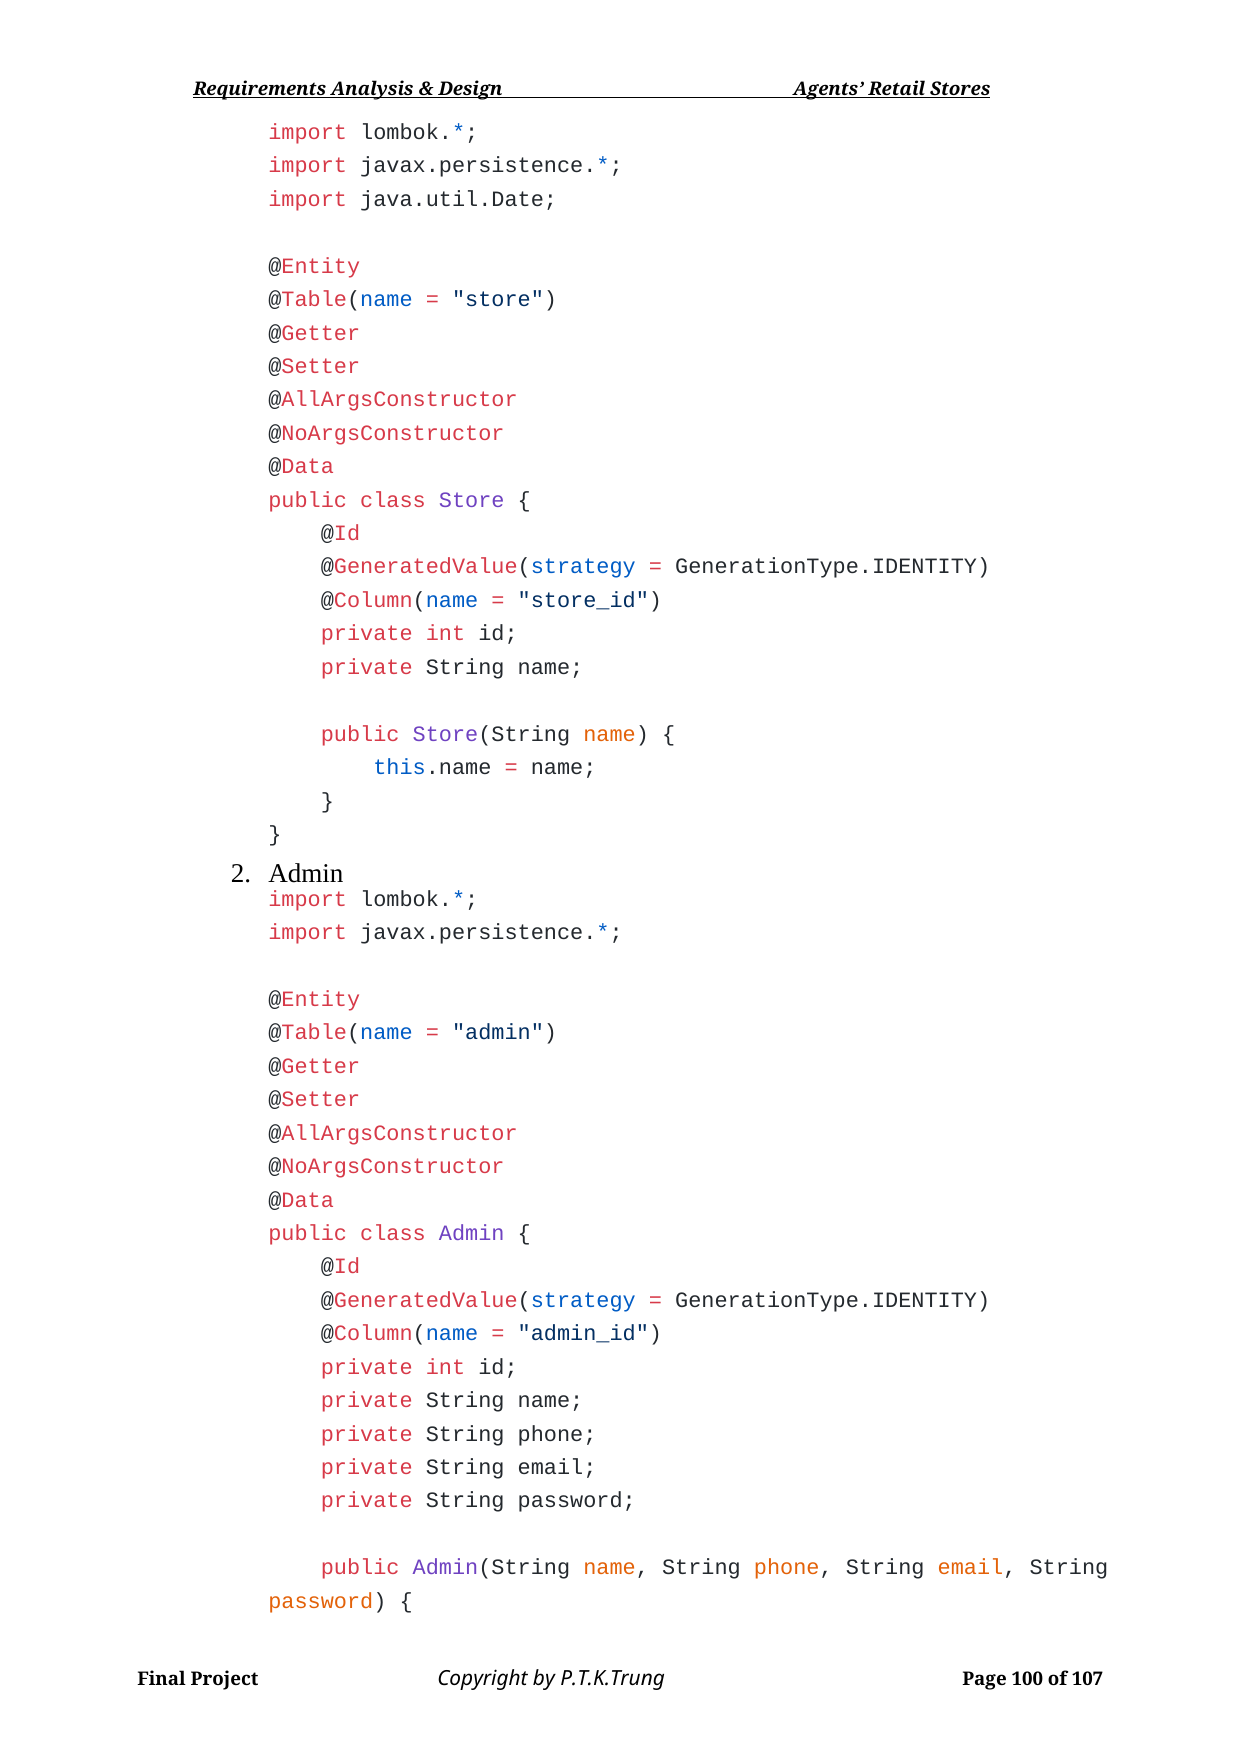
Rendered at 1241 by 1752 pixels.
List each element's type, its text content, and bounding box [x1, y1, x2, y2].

text @GeneratedValue(strategy = GenerationType.IDENTITY) [268, 1289, 1122, 1314]
text public class Admin { [268, 1222, 1122, 1247]
text private String name; [268, 656, 1122, 681]
text @AllArgsConstructor [268, 388, 1122, 413]
text @Column(name = "store_id") [268, 589, 1122, 614]
text public class Store { [268, 489, 1122, 514]
text private String phone; [268, 1423, 1122, 1448]
text @Entity [268, 988, 1122, 1013]
list Admin [231, 857, 1122, 888]
text @NoArgsConstructor [268, 1155, 1122, 1180]
text @AllArgsConstructor [268, 1122, 1122, 1147]
text @Table(name = "admin") [268, 1022, 1122, 1046]
text } [268, 823, 1122, 848]
text @Setter [268, 1088, 1122, 1113]
text import javax.persistence.*; [268, 154, 1122, 179]
text import java.util.Date; [268, 188, 1122, 213]
text private String password; [268, 1490, 1122, 1514]
text @Data [268, 455, 1122, 480]
text @Id [268, 1256, 1122, 1280]
text private String name; [268, 1389, 1122, 1414]
text @Getter [268, 1055, 1122, 1080]
text private String email; [268, 1456, 1122, 1481]
text import lombok.*; [268, 888, 1122, 913]
text public Admin(String name, String phone, String email, String password) { [268, 1557, 1122, 1615]
text } [268, 790, 1122, 814]
text public Store(String name) { [268, 723, 1122, 748]
text @Column(name = "admin_id") [268, 1322, 1122, 1347]
text @GeneratedValue(strategy = GenerationType.IDENTITY) [268, 556, 1122, 581]
text @Getter [268, 322, 1122, 346]
text @Data [268, 1189, 1122, 1213]
text private int id; [268, 623, 1122, 647]
text @Entity [268, 255, 1122, 279]
text import javax.persistence.*; [268, 921, 1122, 946]
text this.name = name; [268, 756, 1122, 781]
text @Table(name = "store") [268, 288, 1122, 313]
text @Setter [268, 355, 1122, 380]
text @NoArgsConstructor [268, 422, 1122, 447]
text @Id [268, 522, 1122, 547]
text private int id; [268, 1356, 1122, 1381]
text import lombok.*; [268, 121, 1122, 146]
